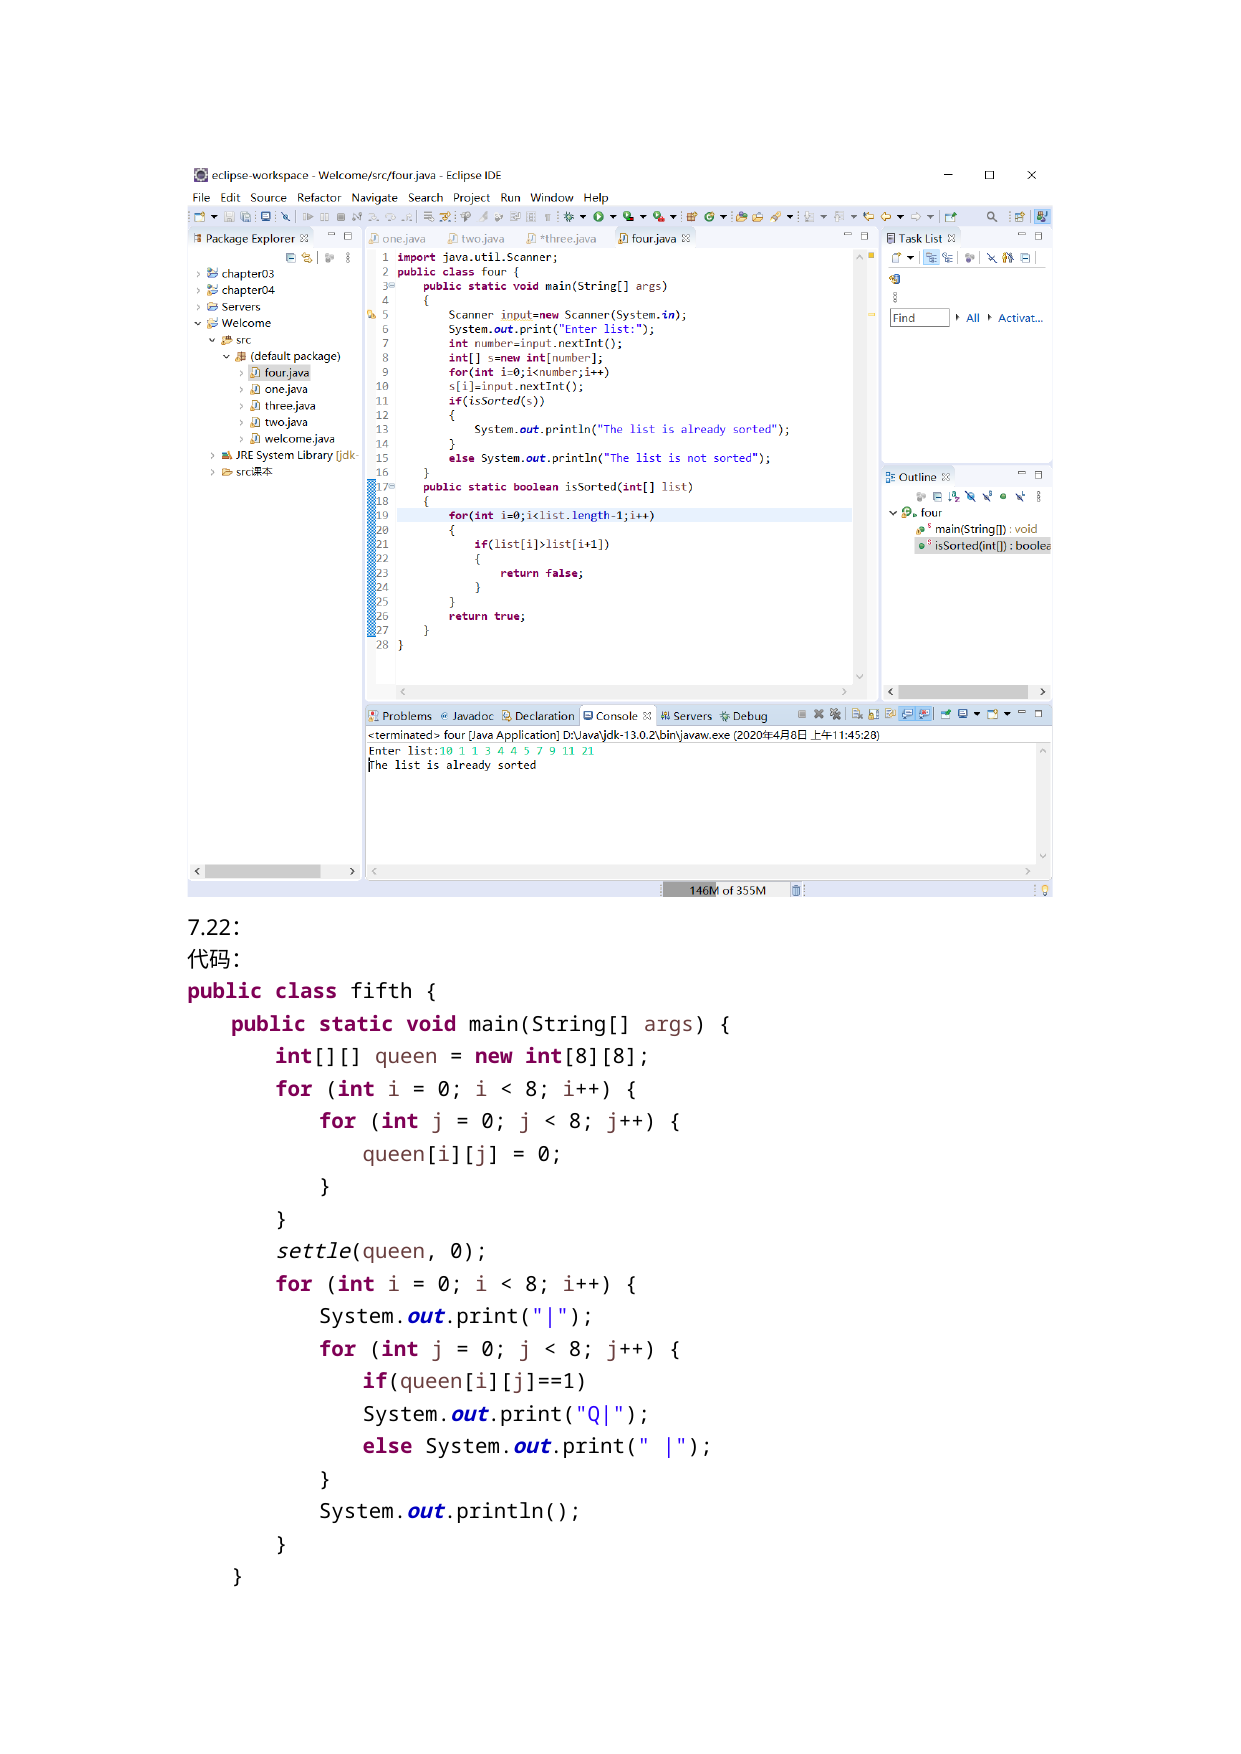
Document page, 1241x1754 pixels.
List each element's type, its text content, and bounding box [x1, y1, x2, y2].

text } [187, 1559, 1053, 1592]
text System.out.print("|"); [187, 1299, 1053, 1332]
text } [187, 1527, 1053, 1559]
text if(queen[i][j]==1) [187, 1364, 1053, 1397]
text else System.out.print(" |"); [187, 1429, 1053, 1462]
text for (int j = 0; j < 8; j++) { [187, 1332, 1053, 1364]
text } [187, 1169, 1053, 1202]
text public static void main(String[] args) { [187, 1007, 1053, 1039]
picture [187, 162, 1053, 897]
text 代码： [187, 942, 1053, 974]
text System.out.println(); [187, 1494, 1053, 1527]
text int[][] queen = new int[8][8]; [187, 1039, 1053, 1072]
text for (int i = 0; i < 8; i++) { [187, 1072, 1053, 1104]
text } [187, 1462, 1053, 1494]
text public class fifth { [187, 974, 1053, 1007]
text for (int i = 0; i < 8; i++) { [187, 1267, 1053, 1299]
text } [187, 1202, 1053, 1234]
text for (int j = 0; j < 8; j++) { [187, 1104, 1053, 1137]
text settle(queen, 0); [187, 1234, 1053, 1267]
text System.out.print("Q|"); [187, 1397, 1053, 1429]
text 7.22： [187, 909, 1053, 942]
text queen[i][j] = 0; [187, 1137, 1053, 1169]
